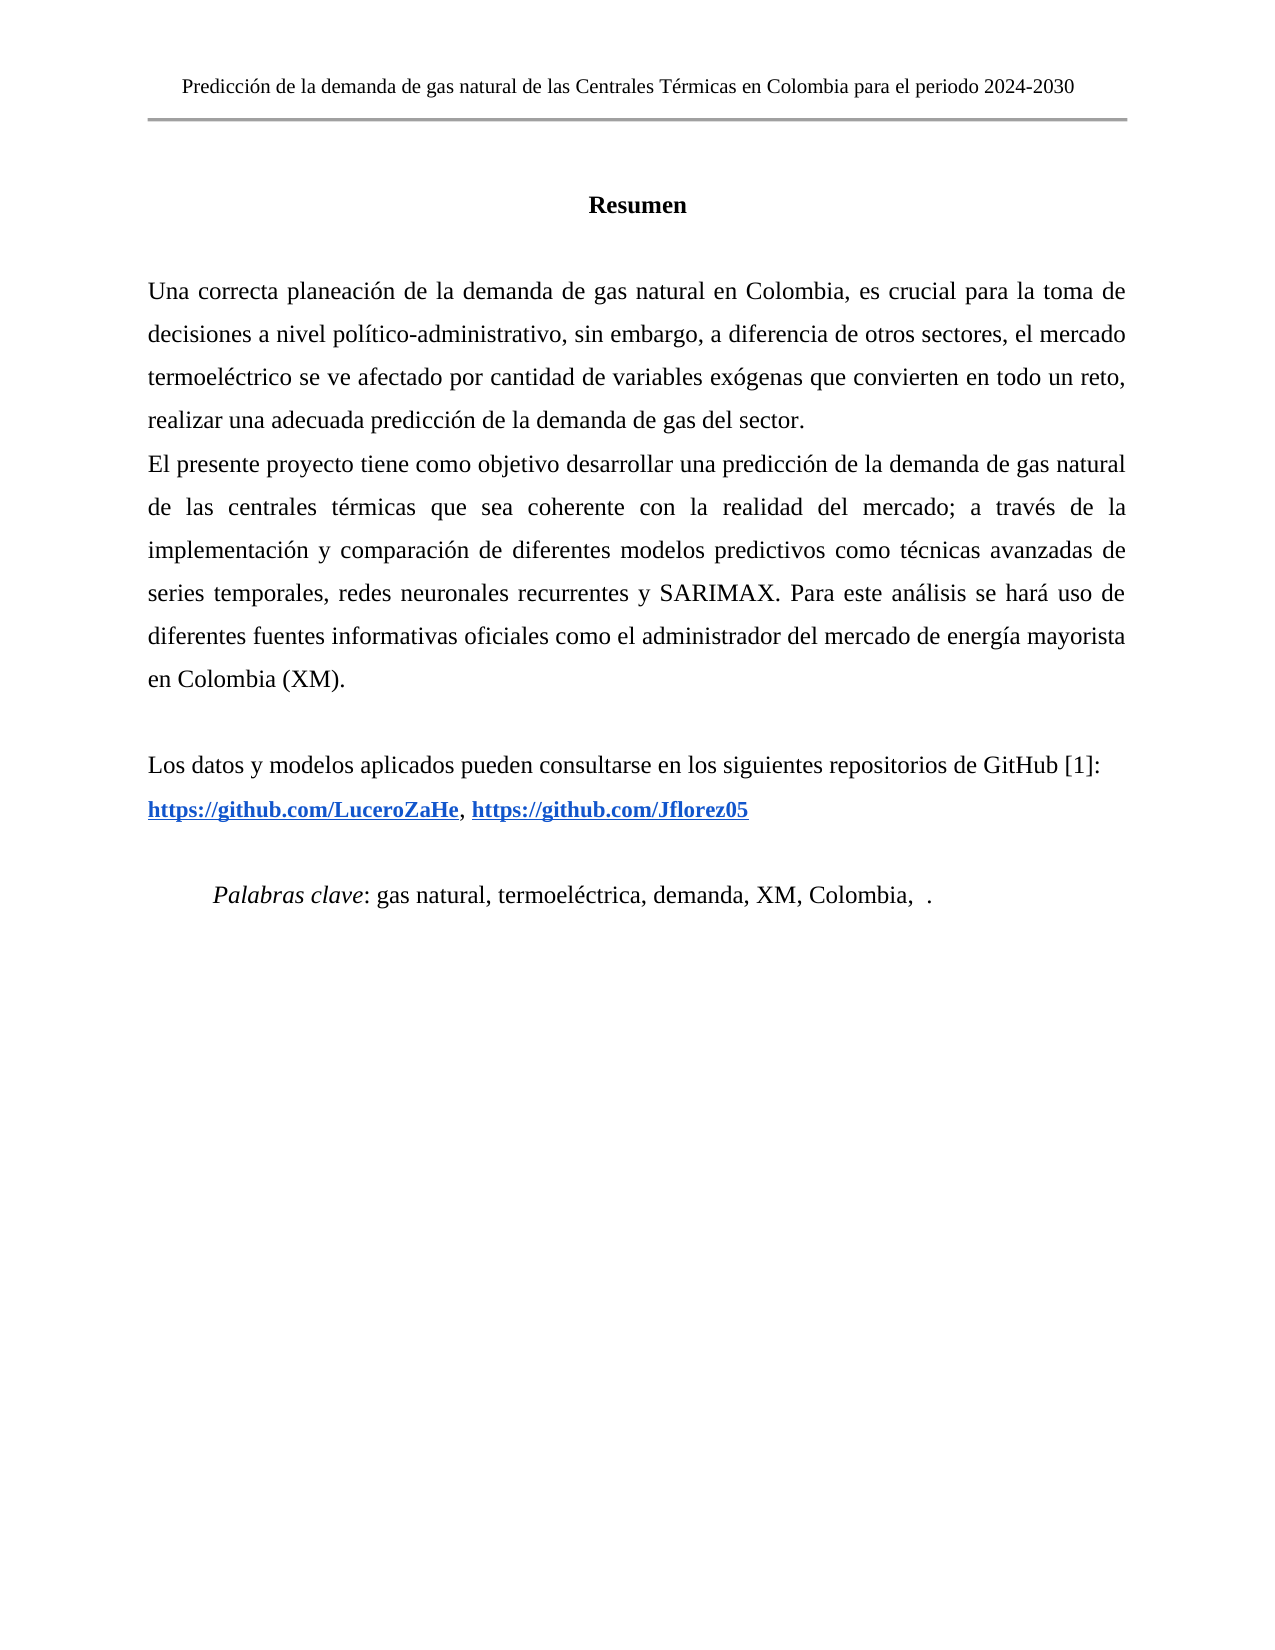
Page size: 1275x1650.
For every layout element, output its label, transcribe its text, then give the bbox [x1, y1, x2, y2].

text Los datos y modelos aplicados pueden consultarse en los siguientes repositorios de GitHub [1]: [148, 751, 1127, 779]
text Una correcta planeación de la demanda de gas natural en Colombia, es crucial para la toma de decisiones a nivel político-administrativo, sin embargo, a diferencia de otros sectores, el mercado termoeléctrico se ve afectado por cantidad de variables exógenas que convierten en todo un reto, realizar una adecuada predicción de la demanda de gas del sector. [148, 276, 1127, 434]
text El presente proyecto tiene como objetivo desarrollar una predicción de la demanda de gas natural de las centrales térmicas que sea coherente con la realidad del mercado; a través de la implementación y comparación de diferentes modelos predictivos como técnicas avanzadas de series temporales, redes neuronales recurrentes y SARIMAX. Para este análisis se hará uso de diferentes fuentes informativas oficiales como el administrador del mercado de energía mayorista en Colombia (XM). [148, 449, 1127, 693]
text Palabras clave: gas natural, termoeléctrica, demanda, XM, Colombia, . [213, 880, 1127, 909]
subtitle Resumen [148, 190, 1127, 219]
text https://github.com/LuceroZaHe, https://github.com/Jflorez05 [148, 794, 1127, 822]
